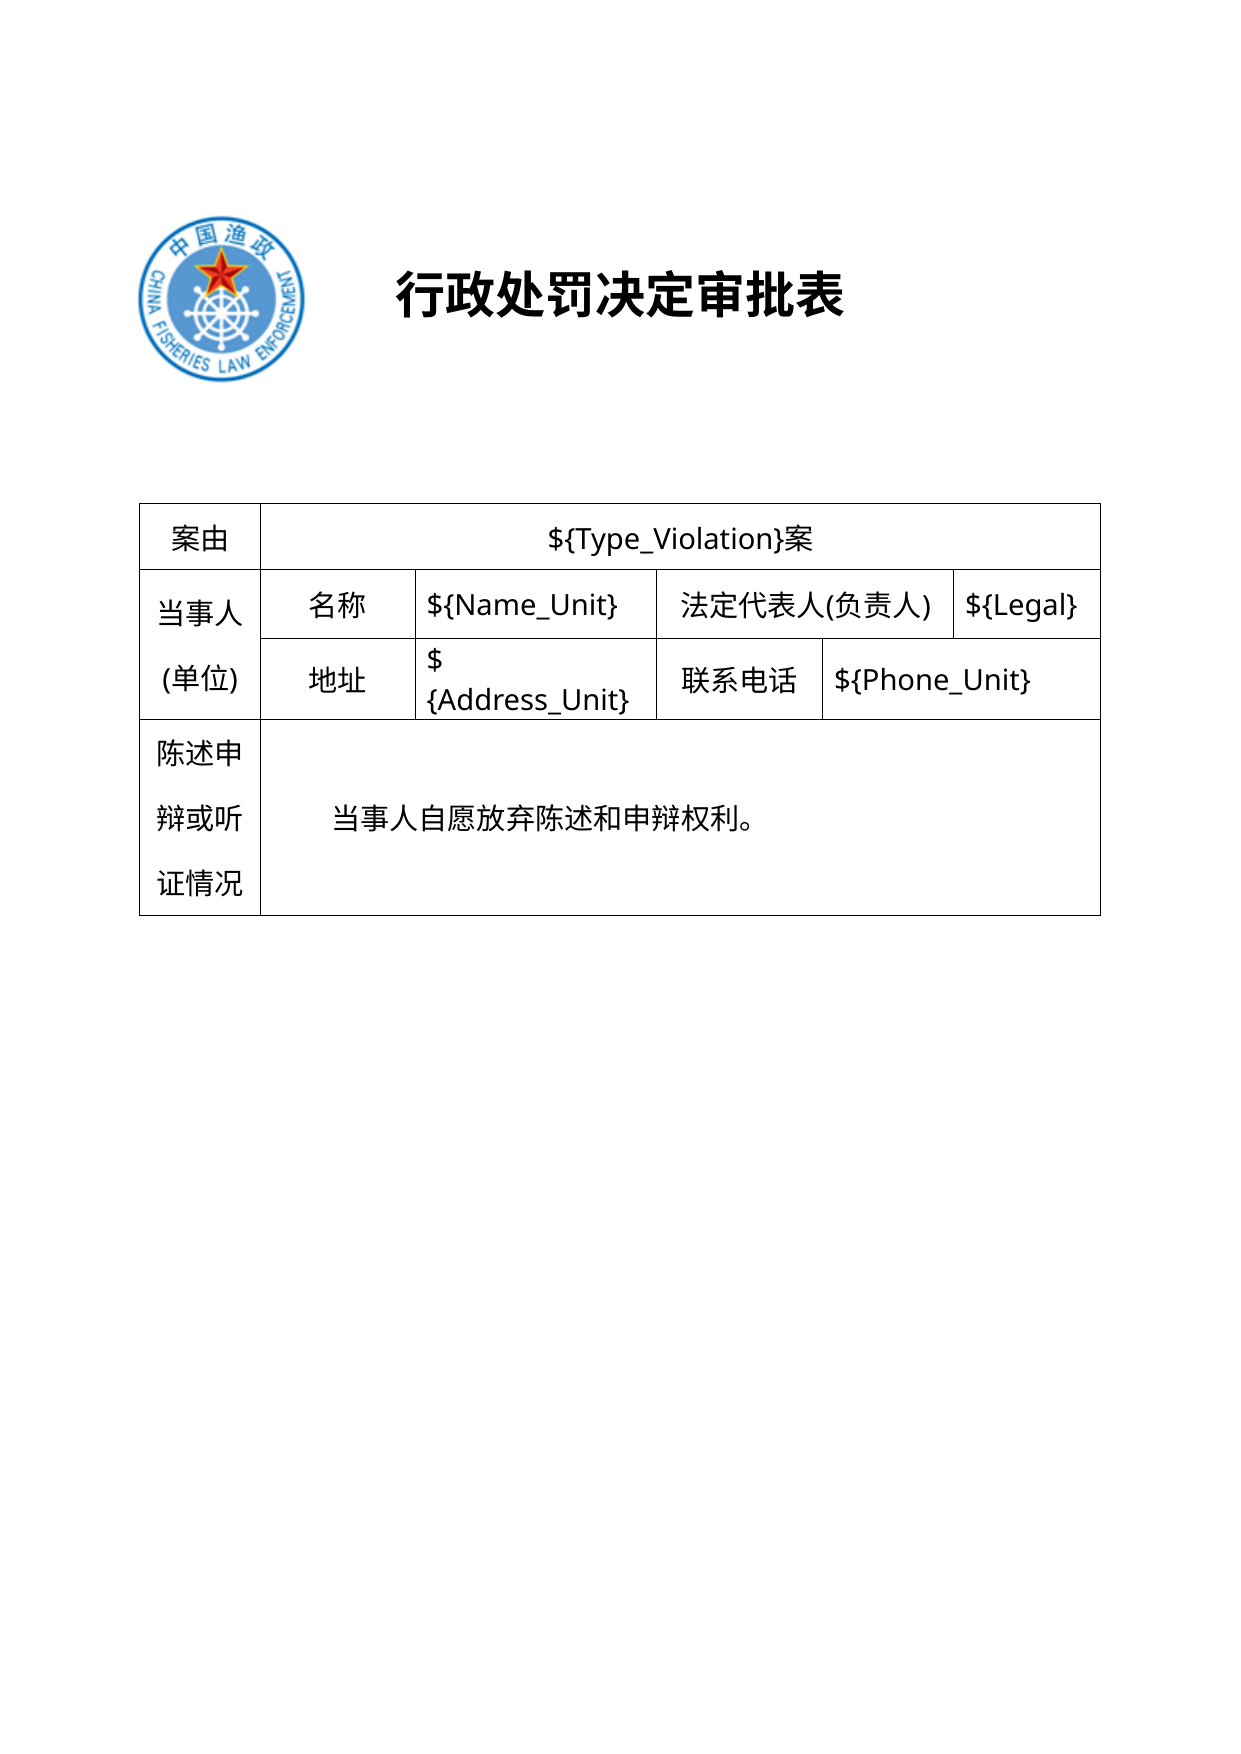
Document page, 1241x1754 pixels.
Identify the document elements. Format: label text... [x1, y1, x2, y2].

table_cell ${Phone_Unit} [823, 639, 1100, 718]
table_cell 当事人自愿放弃陈述和申辩权利。 [261, 720, 1100, 914]
table_cell 地址 [261, 639, 415, 718]
text 行政处罚决定审批表 [311, 243, 1092, 341]
table_cell 当事人(单位) [140, 570, 260, 718]
table_cell 法定代表人(负责人) [657, 570, 953, 638]
table_cell ${Address_Unit} [416, 639, 656, 718]
table_header ${Type_Violation}案 [261, 504, 1100, 569]
picture [128, 210, 311, 389]
table_cell 联系电话 [657, 639, 822, 718]
table_header 案由 [140, 504, 260, 569]
table_cell 名称 [261, 570, 415, 638]
table_cell 陈述申辩或听证情况 [140, 720, 260, 914]
table_cell ${Name_Unit} [416, 570, 656, 638]
table_cell ${Legal} [954, 570, 1100, 638]
